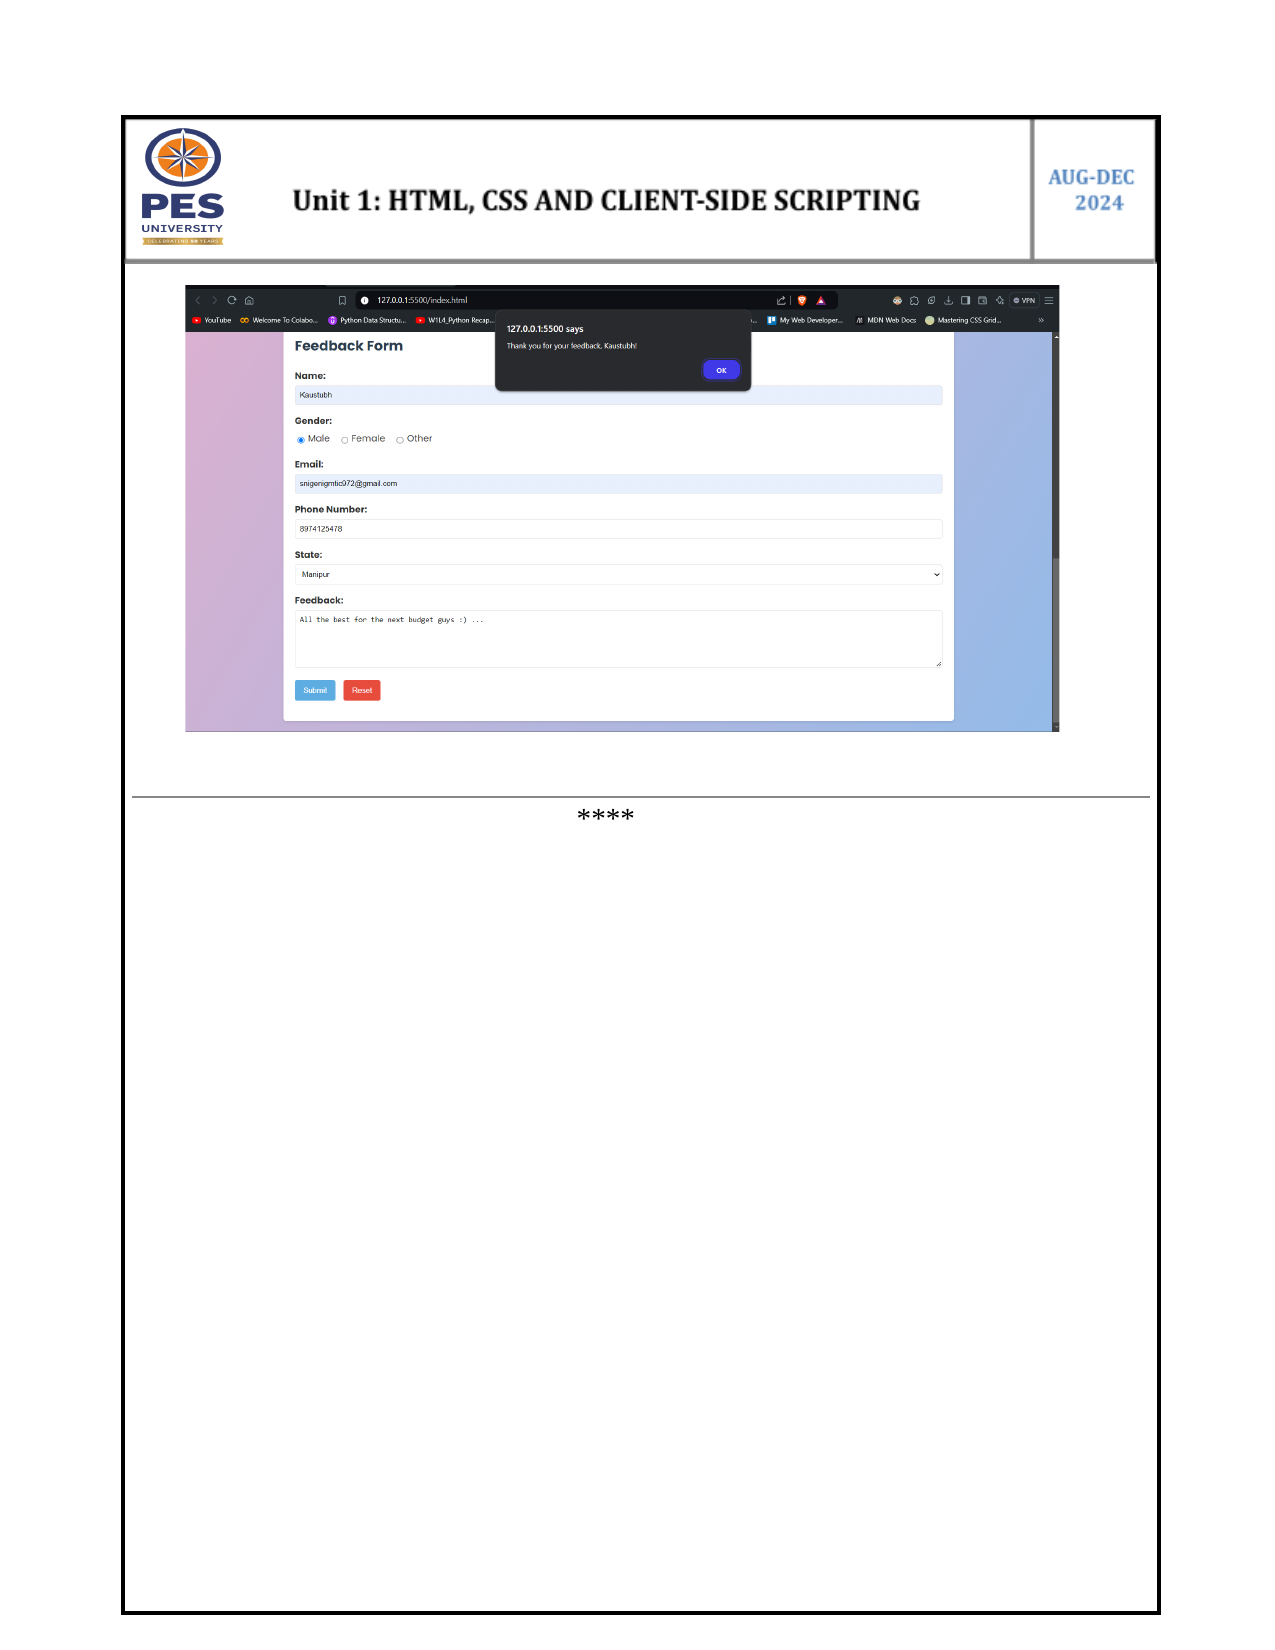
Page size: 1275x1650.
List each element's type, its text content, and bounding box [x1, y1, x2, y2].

picture [185, 285, 1060, 732]
text **** [293, 801, 918, 834]
picture [124, 118, 1157, 264]
